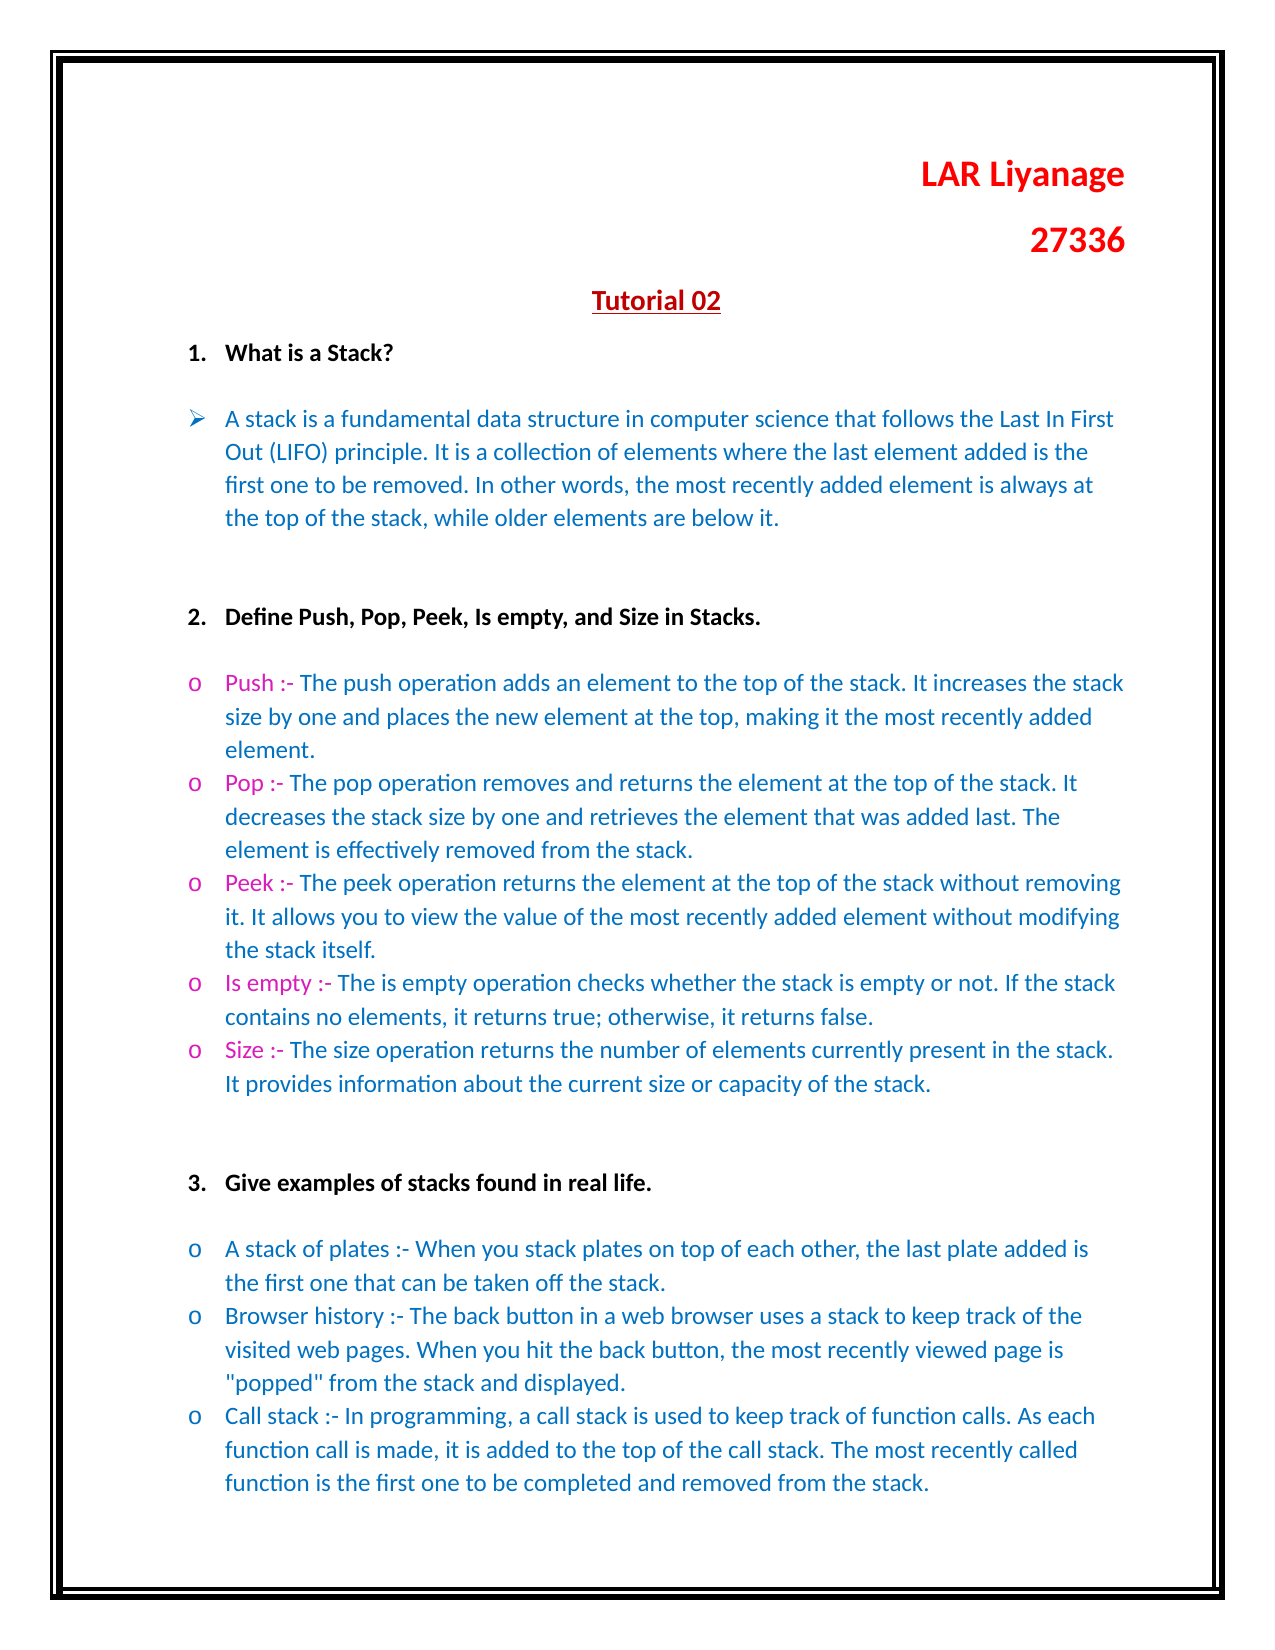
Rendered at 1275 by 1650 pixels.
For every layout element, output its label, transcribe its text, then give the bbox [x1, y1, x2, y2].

list A stack is a fundamental data structure in computer science that follows the Last In First Out (LIFO) principle. It is a collection of elements where the last element added is the first one to be removed. In other words, the most recently added element is always at the top of the stack, while older elements are below it. [187, 403, 1125, 532]
list Is empty :- The is empty operation checks whether the stack is empty or not. If the stack contains no elements, it returns true; otherwise, it returns false. [187, 967, 1125, 1032]
text 27336 [187, 216, 1125, 262]
list Pop :- The pop operation removes and returns the element at the top of the stack. It decreases the stack size by one and retrieves the element that was added last. The element is effectively removed from the stack. [187, 767, 1125, 864]
list Call stack :- In programming, a call stack is used to keep track of function calls. As each function call is made, it is added to the top of the call stack. The most recently called function is the first one to be completed and removed from the stack. [187, 1400, 1125, 1498]
list A stack of plates :- When you stack plates on top of each other, the last plate added is the first one that can be taken off the stack. [187, 1233, 1125, 1298]
text Tutorial 02 [187, 282, 1125, 318]
list Push :- The push operation adds an element to the top of the stack. It increases the stack size by one and places the new element at the top, making it the most recently added element. [187, 667, 1125, 764]
text LAR Liyanage [187, 150, 1125, 196]
list Give examples of stacks found in real life. [187, 1167, 1125, 1198]
list What is a Stack? [187, 337, 1125, 368]
list Browser history :- The back button in a web browser uses a stack to keep track of the visited web pages. When you hit the back button, the most recently viewed page is "popped" from the stack and displayed. [187, 1300, 1125, 1398]
list Define Push, Pop, Peek, Is empty, and Size in Stacks. [187, 601, 1125, 632]
list Size :- The size operation returns the number of elements currently present in the stack. It provides information about the current size or capacity of the stack. [187, 1034, 1125, 1099]
list Peek :- The peek operation returns the element at the top of the stack without removing it. It allows you to view the value of the most recently added element without modifying the stack itself. [187, 867, 1125, 964]
